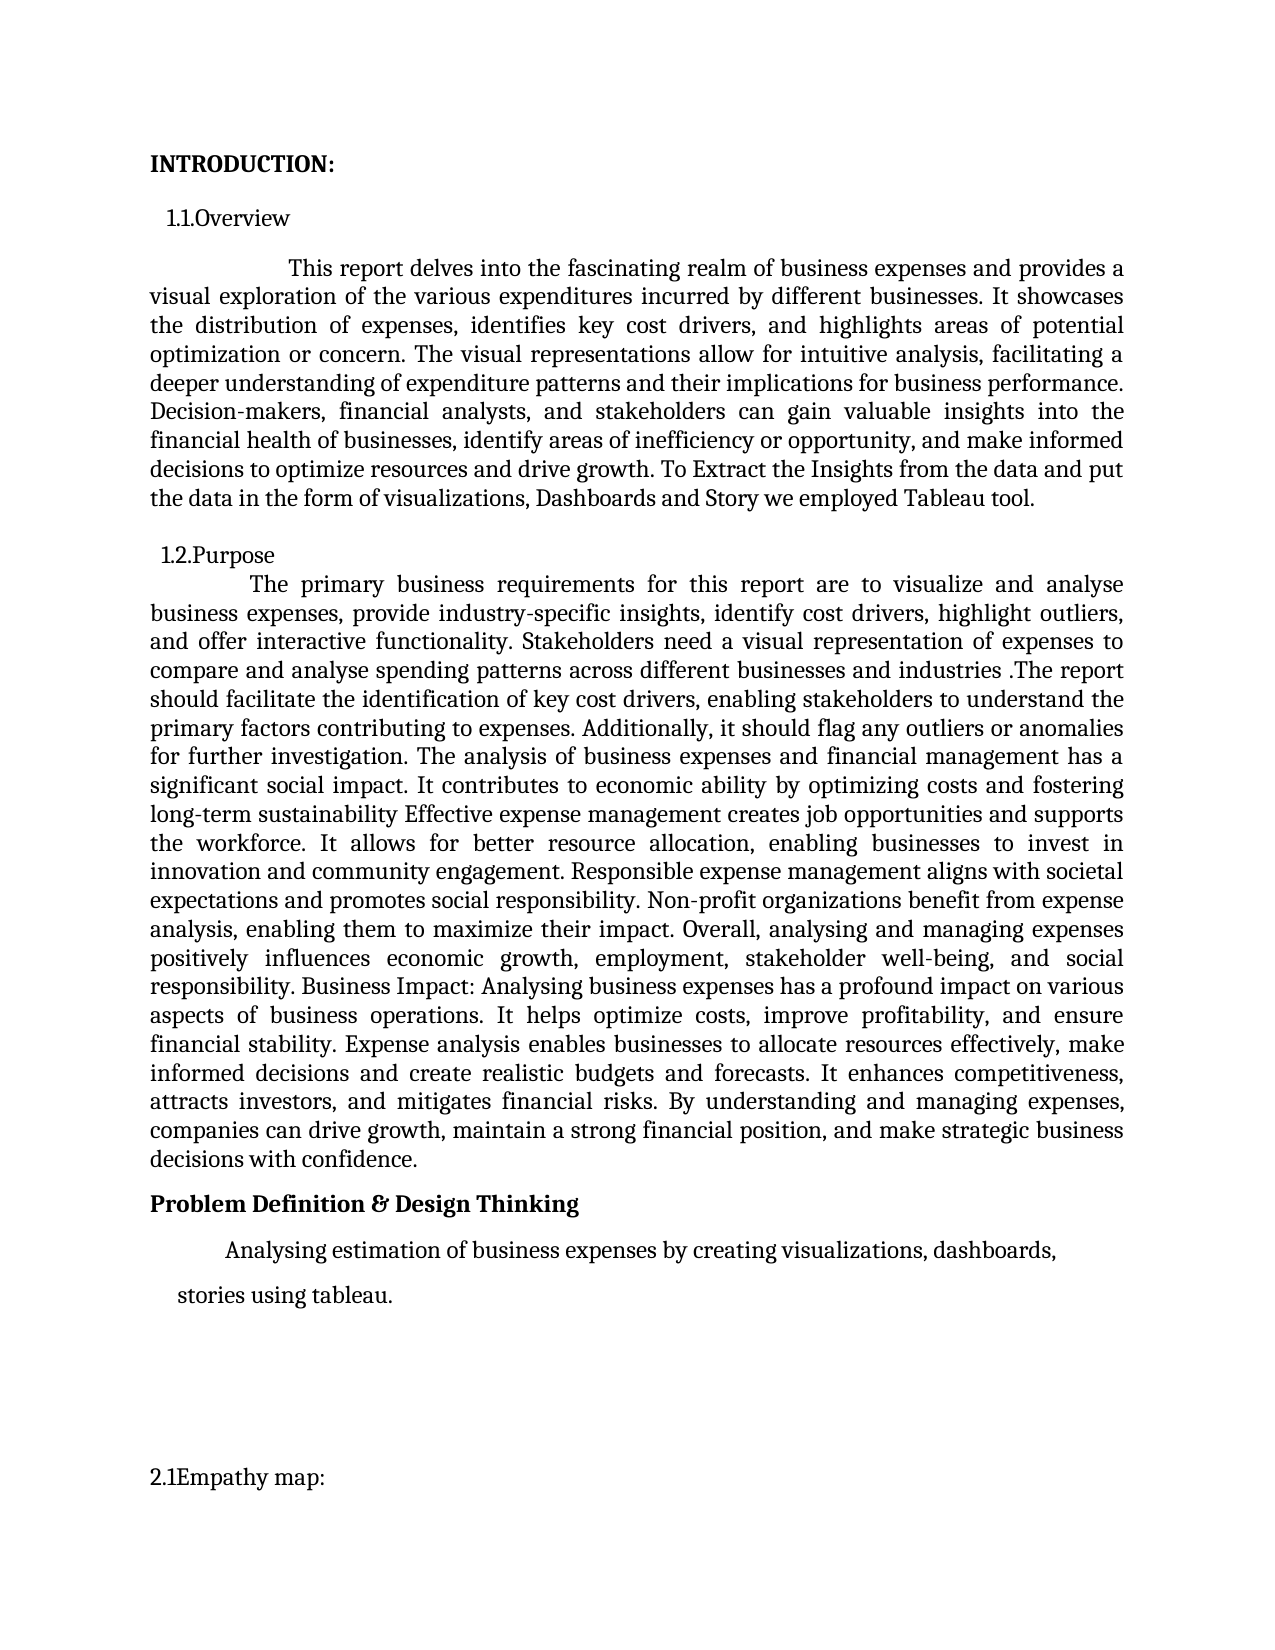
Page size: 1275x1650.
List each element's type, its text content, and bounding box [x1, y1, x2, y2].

text 1.2.Purpose [150, 541, 1125, 570]
text INTRODUCTION: [150, 150, 1125, 179]
text Analysing estimation of business expenses by creating visualizations, dashboards, [150, 1236, 1125, 1264]
text Problem Definition & Design Thinking [150, 1190, 1125, 1219]
text 2.1Empathy map: [150, 1463, 1125, 1491]
text This report delves into the fascinating realm of business expenses and provides a visual exploration of the various expenditures incurred by different businesses. It showcases the distribution of expenses, identifies key cost drivers, and highlights areas of potential optimization or concern. The visual representations allow for intuitive analysis, facilitating a deeper understanding of expenditure patterns and their implications for business performance. Decision-makers, financial analysts, and stakeholders can gain valuable insights into the financial health of businesses, identify areas of inefficiency or opportunity, and make informed decisions to optimize resources and drive growth. To Extract the Insights from the data and put the data in the form of visualizations, Dashboards and Story we employed Tableau tool. [150, 253, 1125, 512]
text 1.1.Overview [150, 204, 1125, 233]
text The primary business requirements for this report are to visualize and analyse business expenses, provide industry-specific insights, identify cost drivers, highlight outliers, and offer interactive functionality. Stakeholders need a visual representation of expenses to compare and analyse spending patterns across different businesses and industries .The report should facilitate the identification of key cost drivers, enabling stakeholders to understand the primary factors contributing to expenses. Additionally, it should flag any outliers or anomalies for further investigation. The analysis of business expenses and financial management has a significant social impact. It contributes to economic ability by optimizing costs and fostering long-term sustainability Effective expense management creates job opportunities and supports the workforce. It allows for better resource allocation, enabling businesses to invest in innovation and community engagement. Responsible expense management aligns with societal expectations and promotes social responsibility. Non-profit organizations benefit from expense analysis, enabling them to maximize their impact. Overall, analysing and managing expenses positively influences economic growth, employment, stakeholder well-being, and social responsibility. Business Impact: Analysing business expenses has a profound impact on various aspects of business operations. It helps optimize costs, improve profitability, and ensure financial stability. Expense analysis enables businesses to allocate resources effectively, make informed decisions and create realistic budgets and forecasts. It enhances competitiveness, attracts investors, and mitigates financial risks. By understanding and managing expenses, companies can drive growth, maintain a strong financial position, and make strategic business decisions with confidence. [150, 570, 1125, 1173]
text stories using tableau. [150, 1281, 1125, 1310]
